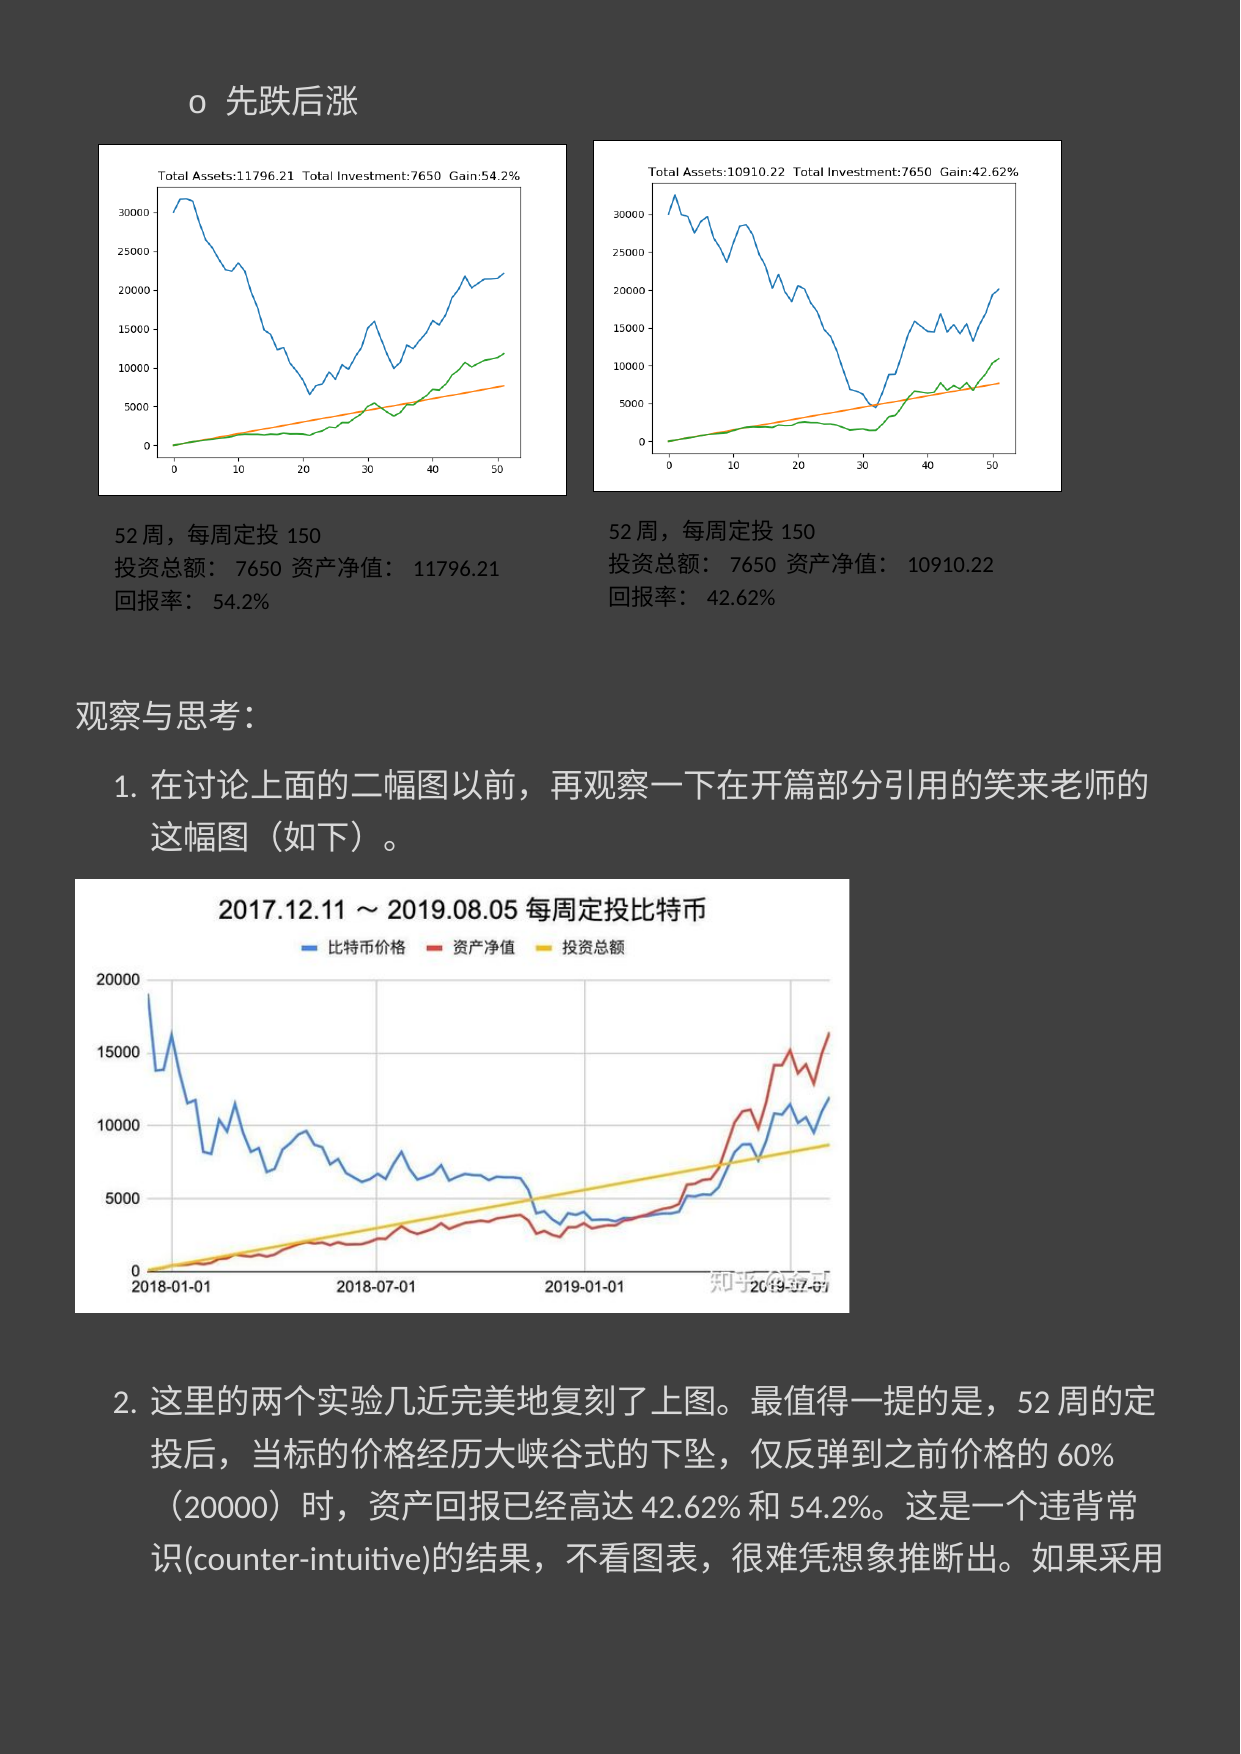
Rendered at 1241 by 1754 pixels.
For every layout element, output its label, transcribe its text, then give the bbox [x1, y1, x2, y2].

picture [594, 141, 1061, 491]
text 观察与思考： [75, 690, 1165, 738]
picture [99, 145, 566, 495]
picture [75, 879, 850, 1313]
list 先跌后涨 [187, 75, 1165, 124]
list 在讨论上面的二幅图以前，再观察一下在开篇部分引用的笑来老师的这幅图（如下）。 [112, 759, 1165, 859]
